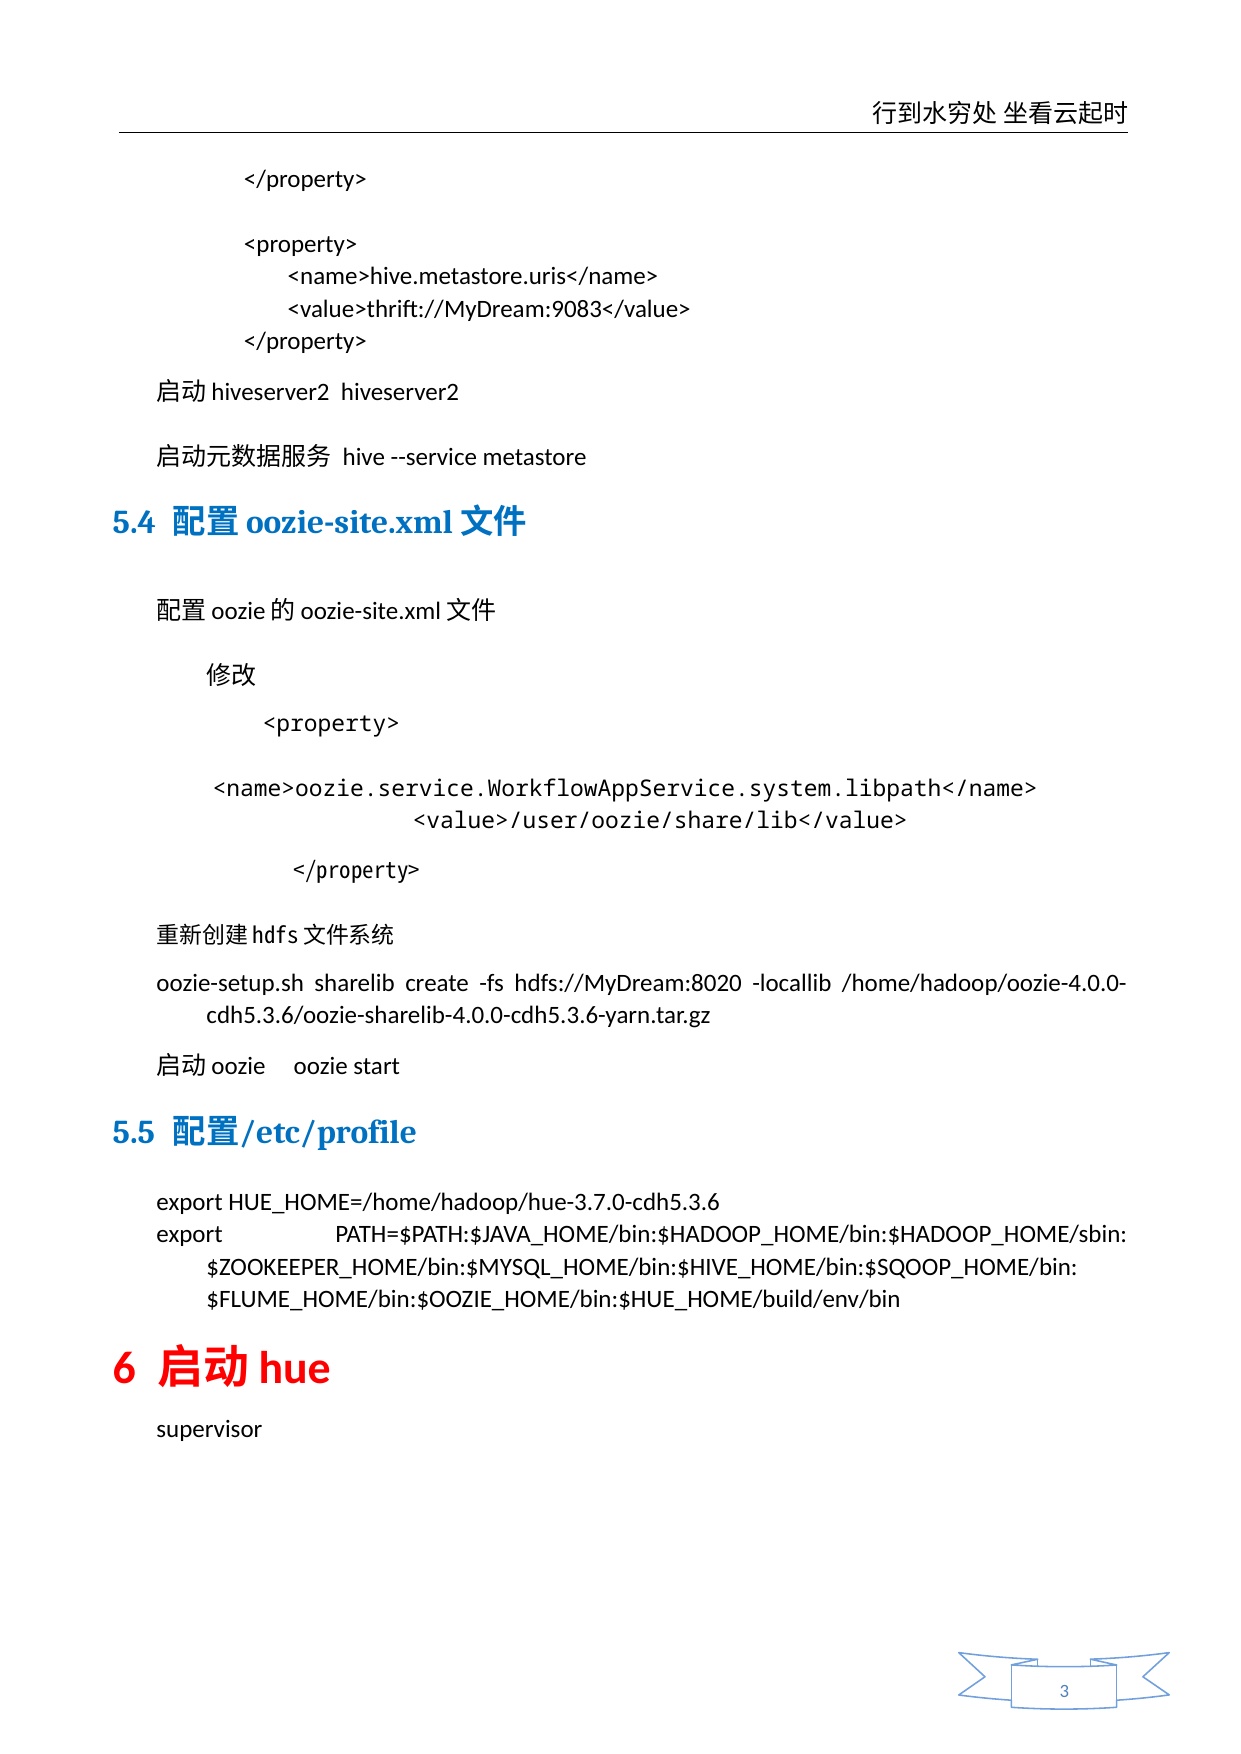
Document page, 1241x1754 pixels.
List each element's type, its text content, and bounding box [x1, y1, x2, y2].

text <value>/user/oozie/share/lib</value> [112, 803, 1128, 836]
text </property> [156, 836, 1128, 901]
text 重新创建hdfs文件系统 [156, 901, 1128, 966]
text 启动元数据服务 hive --service metastore [112, 422, 1128, 487]
subtitle 配置oozie-site.xml文件 [112, 487, 1128, 552]
text 修改 [156, 641, 1128, 706]
subtitle 配置/etc/profile [112, 1096, 1128, 1161]
text <name>oozie.service.WorkflowAppService.system.libpath</name> [112, 738, 1128, 803]
text supervisor [156, 1413, 1128, 1445]
text 启动oozie oozie start [156, 1031, 1128, 1096]
text </property> [206, 324, 1128, 357]
text 配置oozie的oozie-site.xml文件 [156, 576, 1128, 641]
text <property> [206, 227, 1128, 259]
text <property> [112, 706, 1128, 738]
text export HUE_HOME=/home/hadoop/hue-3.7.0-cdh5.3.6 [156, 1185, 1128, 1218]
subtitle 启动hue [112, 1315, 1128, 1413]
text </property> [206, 162, 1128, 194]
text <value>thrift://MyDream:9083</value> [206, 292, 1128, 324]
text oozie-setup.sh sharelib create -fs hdfs://MyDream:8020 -locallib /home/hadoop/oozie-4.0.0-cdh5.3.6/oozie-sharelib-4.0.0-cdh5.3.6-yarn.tar.gz [156, 966, 1128, 1031]
text 启动hiveserver2 hiveserver2 [112, 357, 1128, 422]
text <name>hive.metastore.uris</name> [206, 259, 1128, 292]
text export PATH=$PATH:$JAVA_HOME/bin:$HADOOP_HOME/bin:$HADOOP_HOME/sbin:$ZOOKEEPER_HOME/bin:$MYSQL_HOME/bin:$HIVE_HOME/bin:$SQOOP_HOME/bin:$FLUME_HOME/bin:$OOZIE_HOME/bin:$HUE_HOME/build/env/bin [156, 1218, 1128, 1315]
